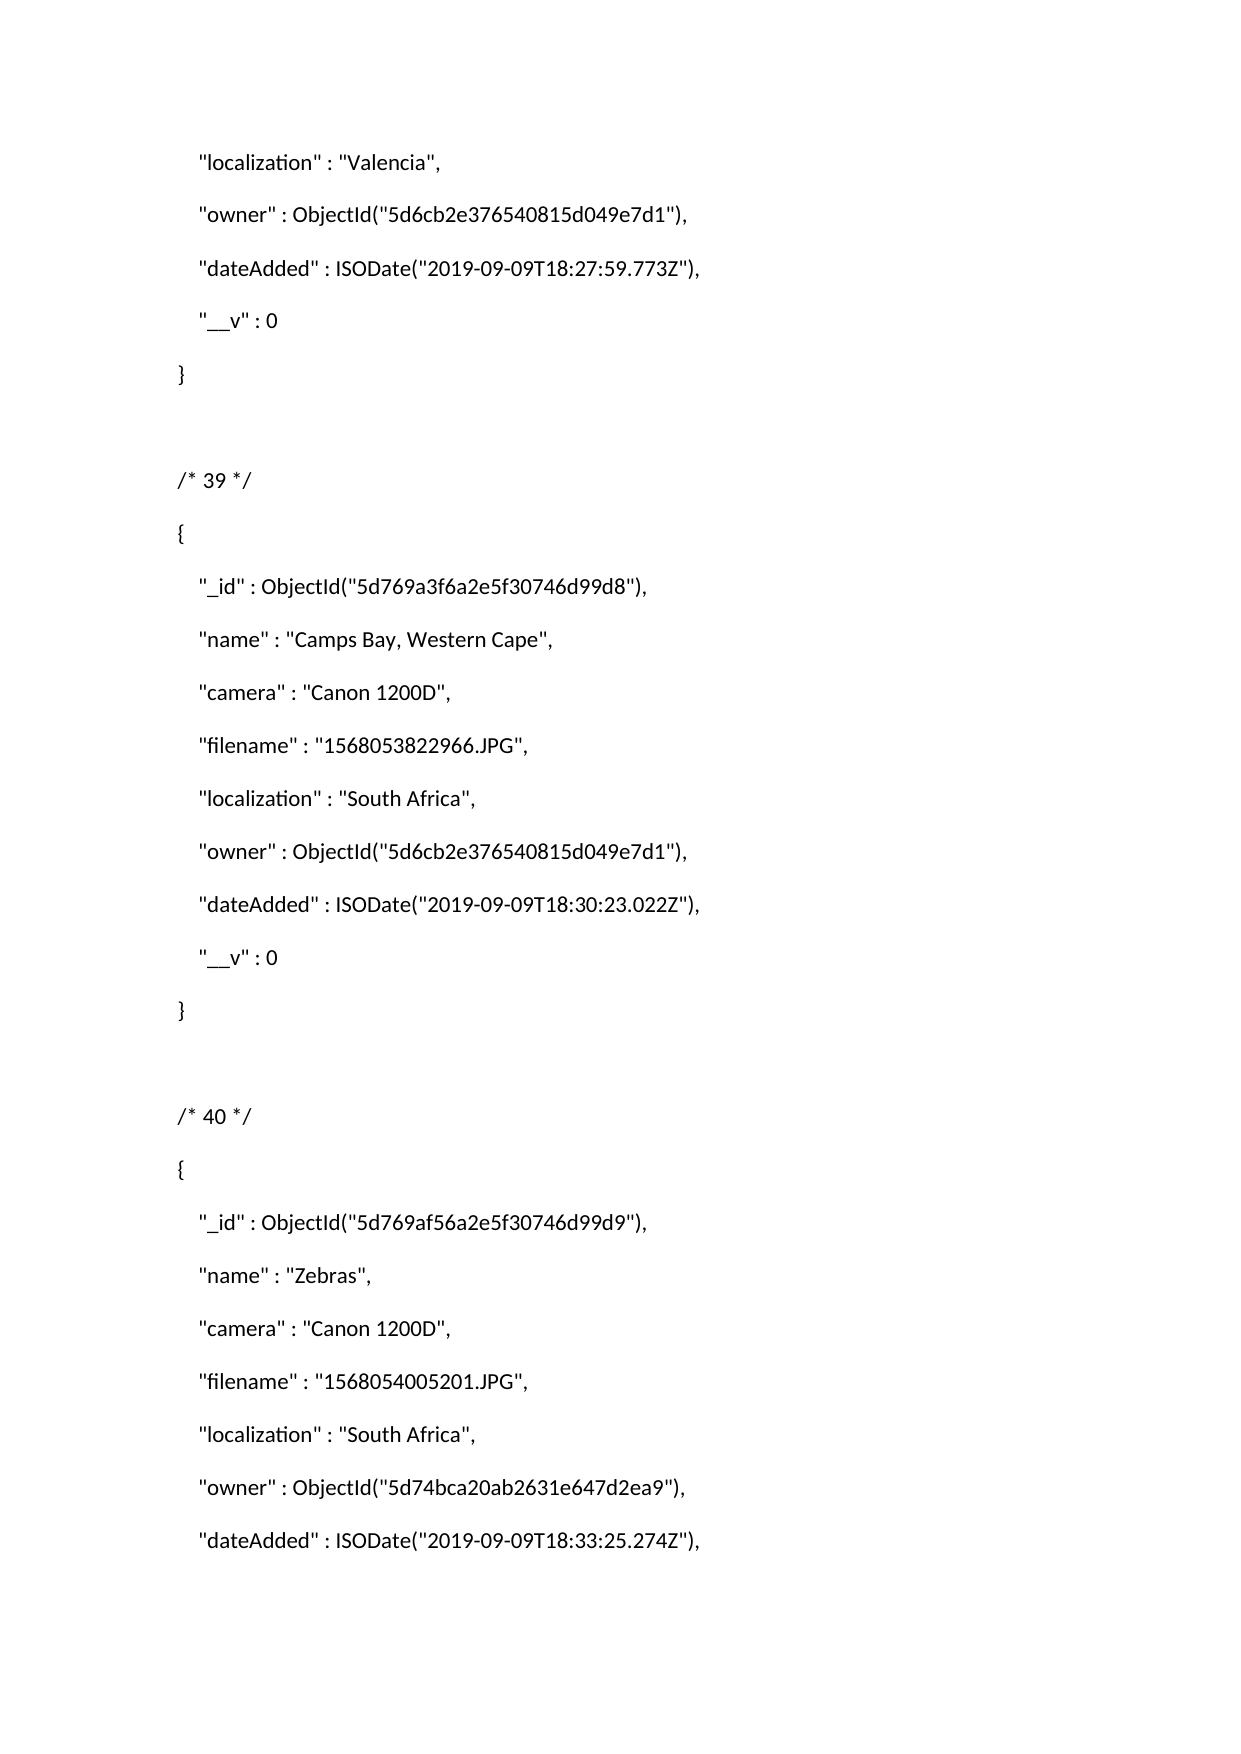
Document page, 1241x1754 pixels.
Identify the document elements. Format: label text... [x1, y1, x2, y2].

text "_id" : ObjectId("5d769af56a2e5f30746d99d9"), [177, 1208, 1063, 1236]
text "__v" : 0 [177, 307, 1063, 335]
text "_id" : ObjectId("5d769a3f6a2e5f30746d99d8"), [177, 572, 1063, 600]
text { [177, 519, 1063, 547]
text "filename" : "1568054005201.JPG", [177, 1367, 1063, 1395]
text "camera" : "Canon 1200D", [177, 1314, 1063, 1342]
text /* 39 */ [177, 466, 1063, 494]
text "owner" : ObjectId("5d74bca20ab2631e647d2ea9"), [177, 1473, 1063, 1501]
text "camera" : "Canon 1200D", [177, 678, 1063, 706]
text { [177, 1155, 1063, 1183]
text "name" : "Camps Bay, Western Cape", [177, 625, 1063, 653]
text /* 40 */ [177, 1102, 1063, 1130]
text "dateAdded" : ISODate("2019-09-09T18:33:25.274Z"), [177, 1526, 1063, 1554]
text } [177, 360, 1063, 388]
text "owner" : ObjectId("5d6cb2e376540815d049e7d1"), [177, 837, 1063, 865]
text "filename" : "1568053822966.JPG", [177, 731, 1063, 759]
text "name" : "Zebras", [177, 1261, 1063, 1289]
text "localization" : "Valencia", [177, 148, 1063, 176]
text "localization" : "South Africa", [177, 1420, 1063, 1448]
text "__v" : 0 [177, 943, 1063, 971]
text } [177, 996, 1063, 1024]
text "dateAdded" : ISODate("2019-09-09T18:30:23.022Z"), [177, 890, 1063, 918]
text "localization" : "South Africa", [177, 784, 1063, 812]
text "owner" : ObjectId("5d6cb2e376540815d049e7d1"), [177, 201, 1063, 229]
text "dateAdded" : ISODate("2019-09-09T18:27:59.773Z"), [177, 254, 1063, 282]
